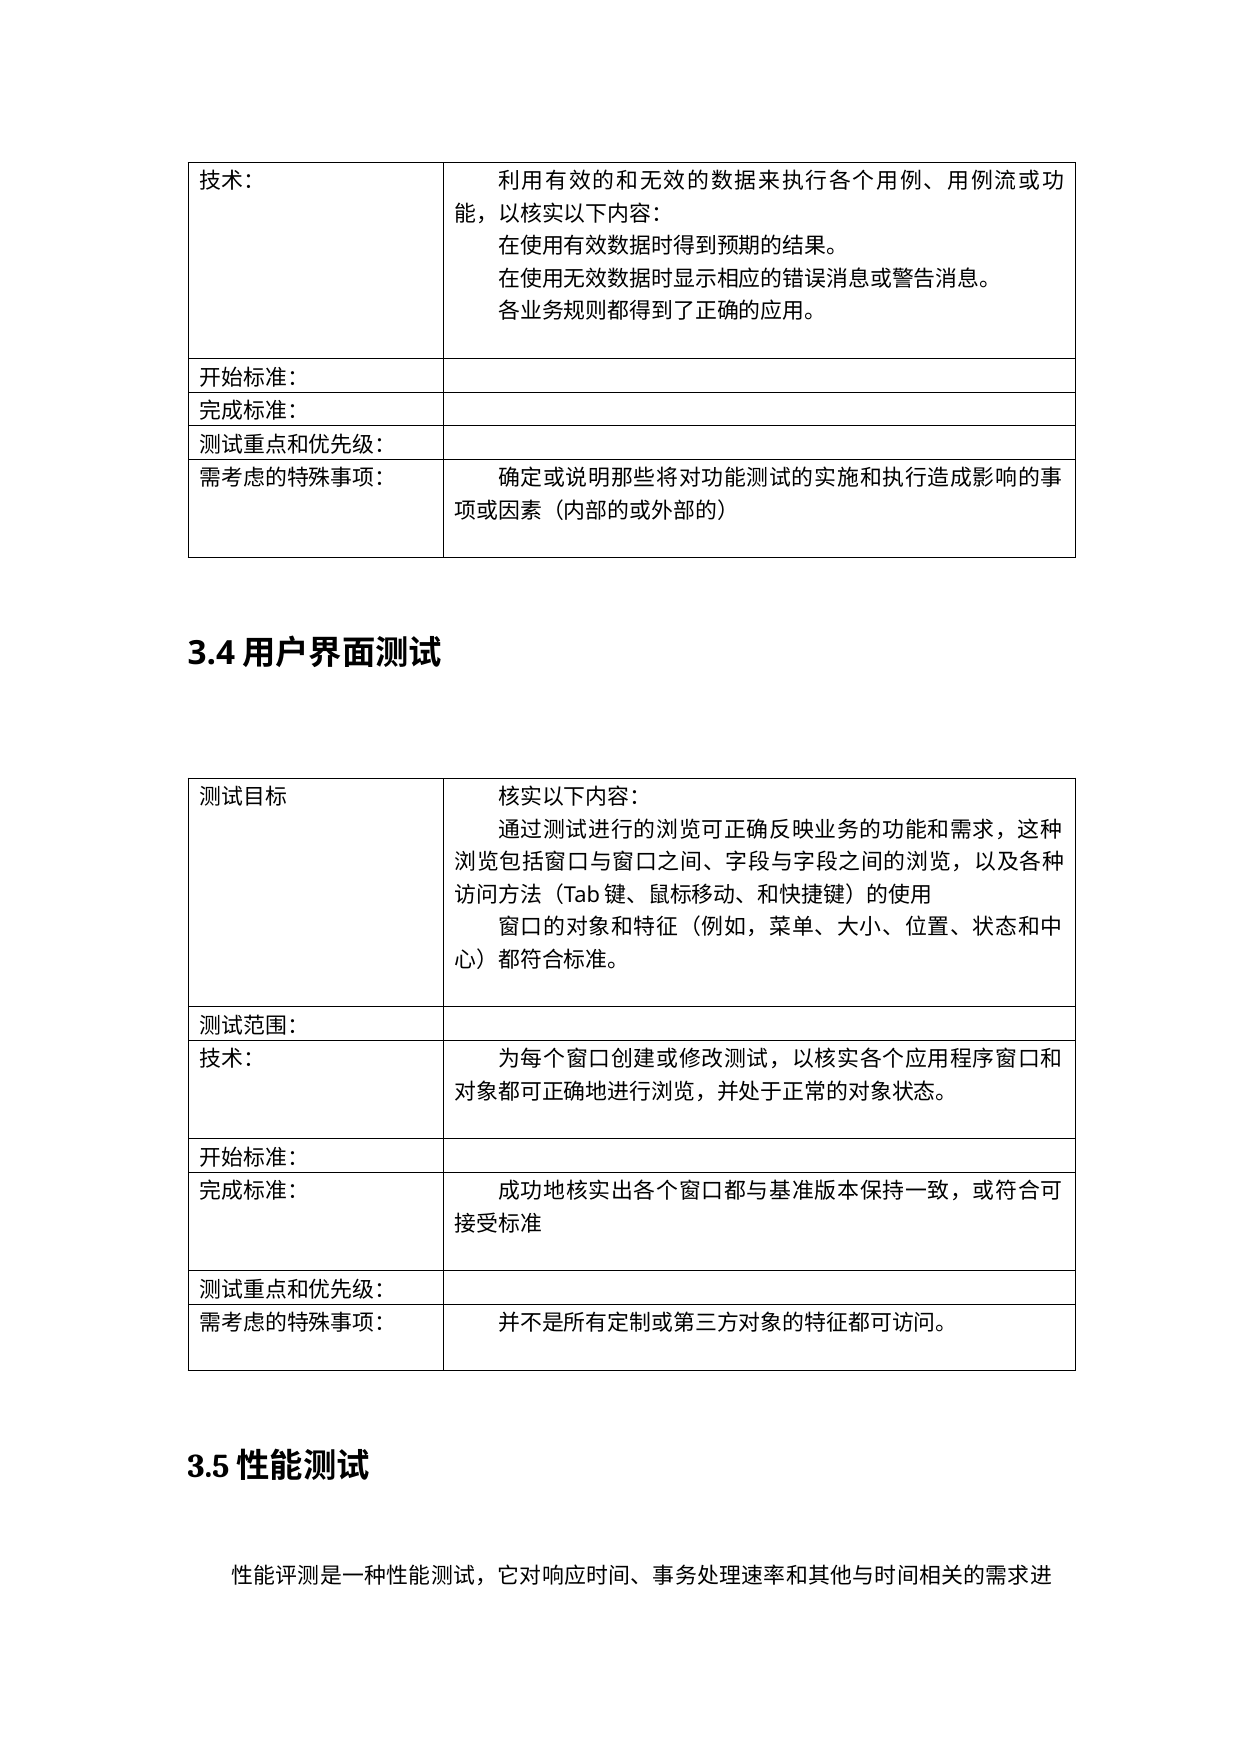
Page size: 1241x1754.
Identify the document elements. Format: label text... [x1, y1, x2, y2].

table_cell 测试重点和优先级： [189, 1271, 443, 1304]
subtitle 3.4用户界面测试 [187, 618, 1053, 683]
table_cell 确定或说明那些将对功能测试的实施和执行造成影响的事项或因素（内部的或外部的） [444, 460, 1075, 557]
table_cell [444, 393, 1075, 425]
table_cell 成功地核实出各个窗口都与基准版本保持一致，或符合可接受标准 [444, 1173, 1075, 1270]
table_cell 为每个窗口创建或修改测试，以核实各个应用程序窗口和对象都可正确地进行浏览，并处于正常的对象状态。 [444, 1041, 1075, 1138]
table_cell 完成标准： [189, 1173, 443, 1270]
table_cell [444, 359, 1075, 392]
table_cell 需考虑的特殊事项： [189, 1305, 443, 1370]
table_cell 测试范围： [189, 1007, 443, 1040]
table_cell 技术： [189, 163, 443, 358]
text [187, 1558, 1053, 1590]
table_cell [444, 1271, 1075, 1304]
table_cell 开始标准： [189, 359, 443, 392]
table_header 测试目标 [189, 779, 443, 1006]
table_cell 技术： [189, 1041, 443, 1138]
table_cell 开始标准： [189, 1139, 443, 1172]
table_cell 完成标准： [189, 393, 443, 425]
table_cell [444, 426, 1075, 459]
table_header 核实以下内容： 通过测试进行的浏览可正确反映业务的功能和需求，这种浏览包括窗口与窗口之间、字段与字段之间的浏览，以及各种访问方法（Tab键、鼠标移动、和快捷键）的使用 窗口的对象和特征（例如，菜单、大小、位置、状态和中心）都符合标准。 [444, 779, 1075, 1006]
table_cell 需考虑的特殊事项： [189, 460, 443, 557]
table_cell 利用有效的和无效的数据来执行各个用例、用例流或功能，以核实以下内容： 在使用有效数据时得到预期的结果。 在使用无效数据时显示相应的错误消息或警告消息。 各业务规则都得到了正确的应用。 [444, 163, 1075, 358]
subtitle 3.5性能测试 [187, 1431, 1053, 1496]
table_cell [444, 1139, 1075, 1172]
table_cell 并不是所有定制或第三方对象的特征都可访问。 [444, 1305, 1075, 1370]
table_cell [444, 1007, 1075, 1040]
table_cell 测试重点和优先级： [189, 426, 443, 459]
